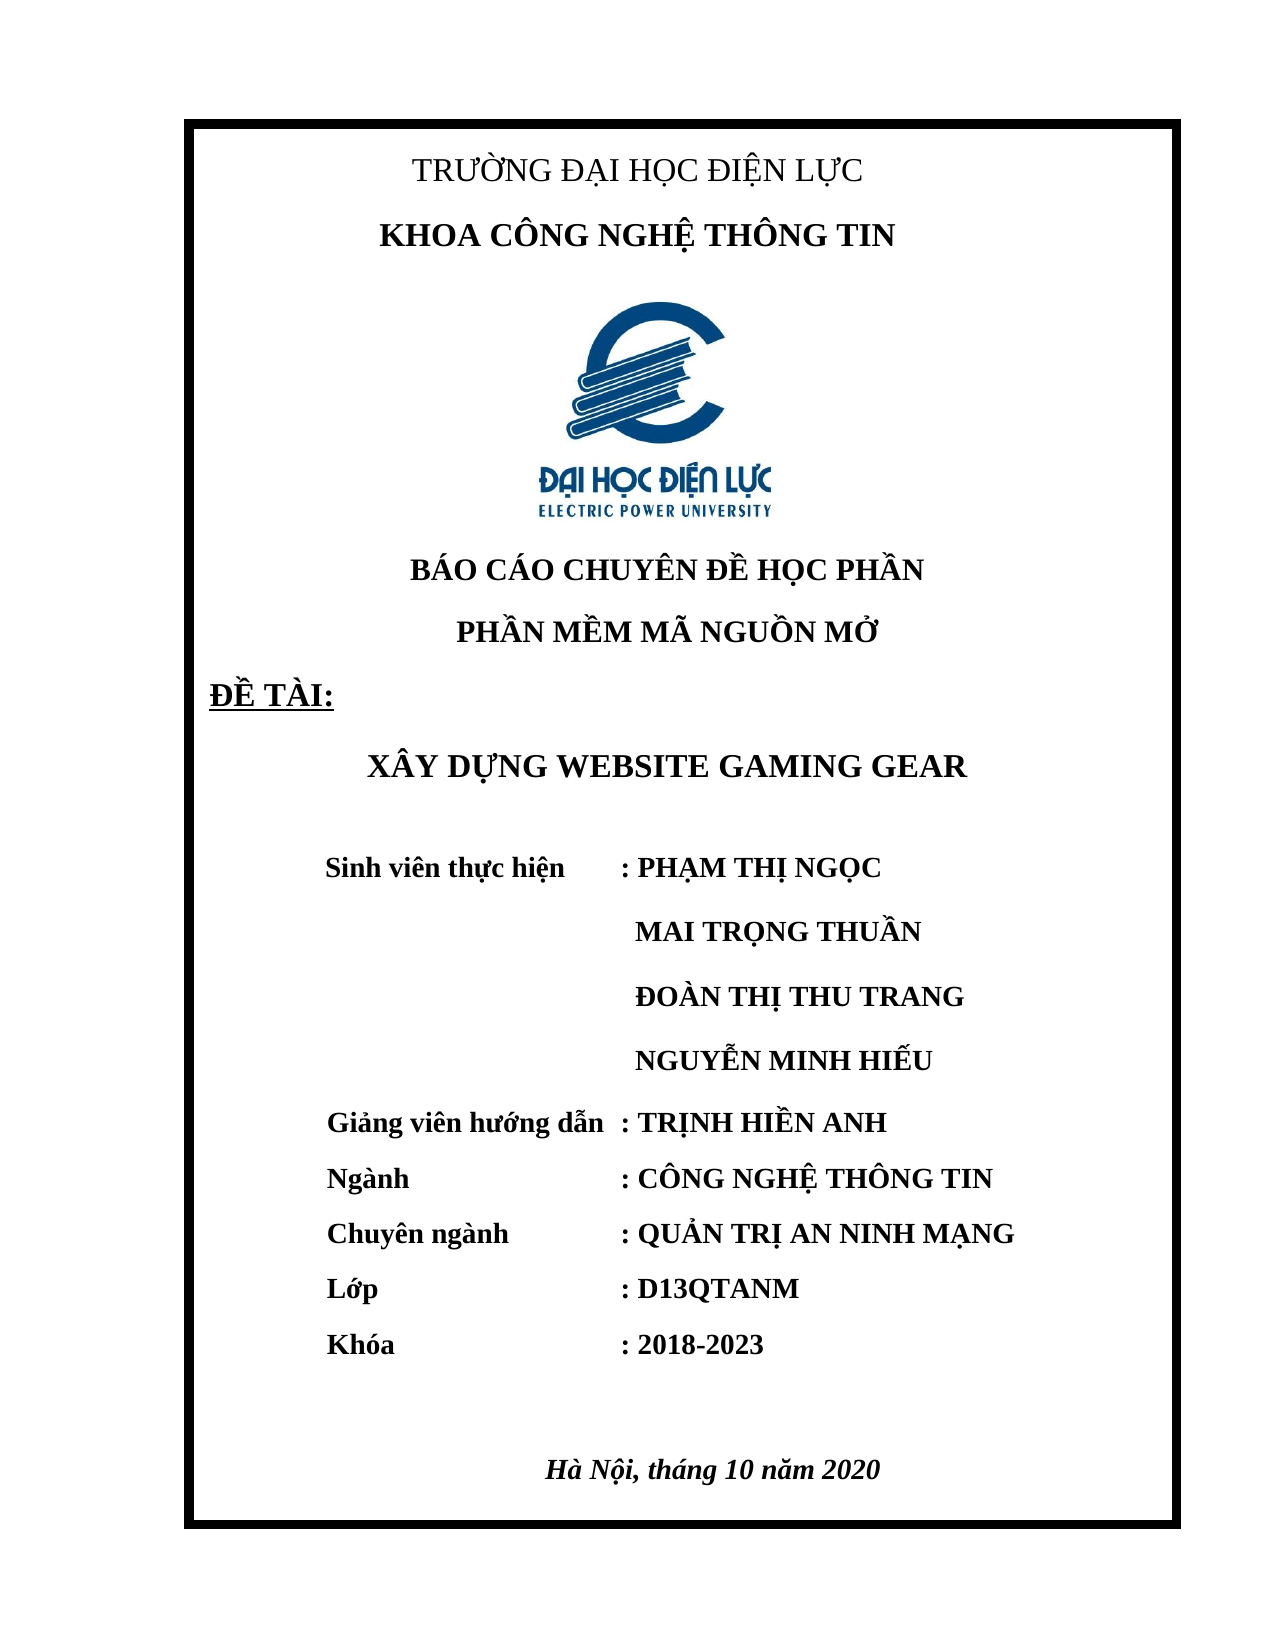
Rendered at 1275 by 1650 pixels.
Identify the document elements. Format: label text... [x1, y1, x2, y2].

text KHOA CÔNG NGHỆ THÔNG TIN [150, 215, 1125, 253]
table_header : PHẠM THỊ NGỌC MAI TRỌNG THUẦN ĐOÀN THỊ THU TRANG NGUYỄN MINH HIẾU [619, 850, 1051, 1105]
text PHẦN MỀM MÃ NGUỒN MỞ [150, 613, 1125, 649]
table_cell : CÔNG NGHỆ THÔNG TIN [619, 1161, 1059, 1216]
table_cell : 2018-2023 [619, 1327, 1059, 1438]
table_cell Chuyên ngành [325, 1216, 619, 1272]
table_header Sinh viên thực hiện [325, 850, 619, 1105]
text ĐỀ TÀI: [150, 676, 1125, 714]
table_cell Ngành [325, 1161, 619, 1216]
table_cell Khóa [325, 1327, 619, 1438]
table_cell Giảng viên hướng dẫn [325, 1105, 619, 1161]
text Hà Nội, tháng 10 năm 2020 [225, 1452, 1125, 1486]
text TRƯỜNG ĐẠI HỌC ĐIỆN LỰC [150, 150, 1125, 188]
text BÁO CÁO CHUYÊN ĐỀ HỌC PHẦN [150, 551, 1125, 587]
table_cell : D13QTANM [619, 1272, 1059, 1327]
text XÂY DỰNG WEBSITE GAMING GEAR [150, 746, 1125, 784]
picture [525, 279, 783, 529]
table_cell Lớp [325, 1272, 619, 1327]
table_cell : TRỊNH HIỀN ANH [619, 1105, 1059, 1161]
table_cell : QUẢN TRỊ AN NINH MẠNG [619, 1216, 1059, 1272]
